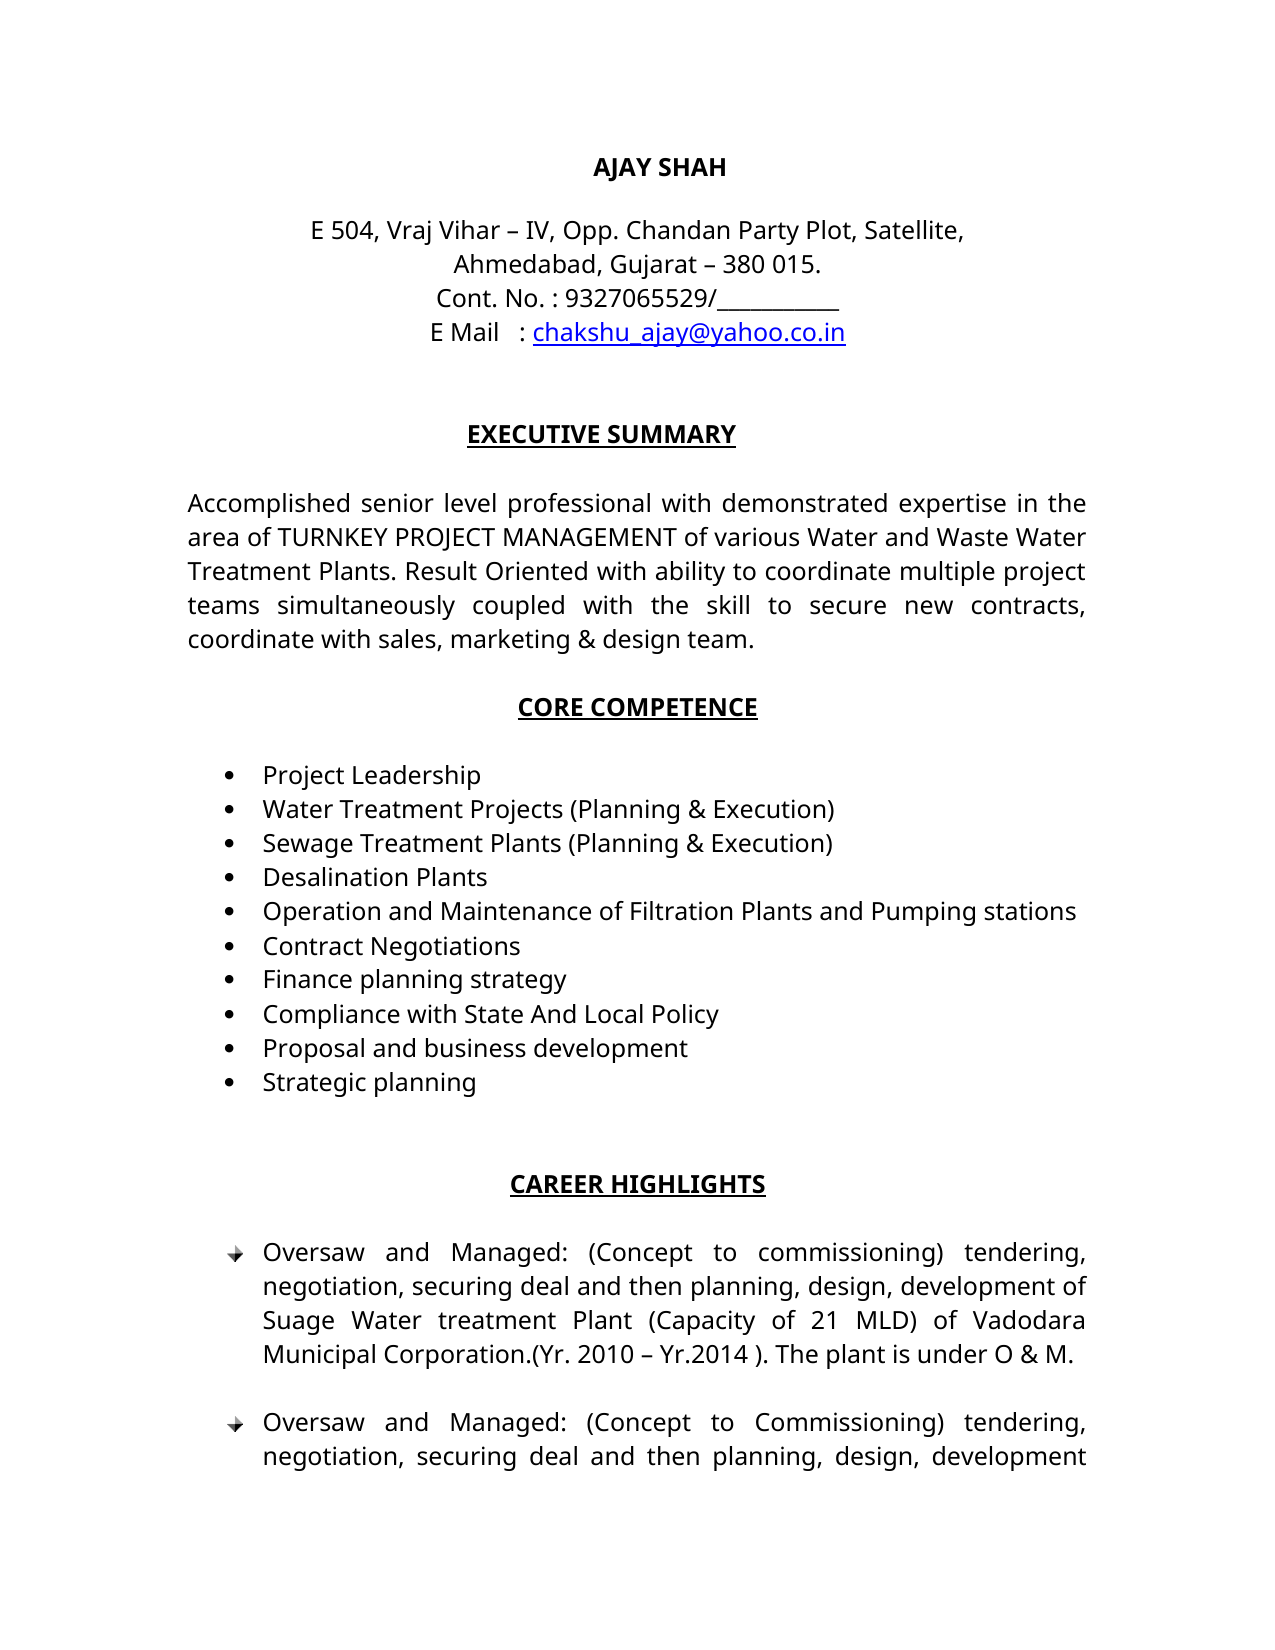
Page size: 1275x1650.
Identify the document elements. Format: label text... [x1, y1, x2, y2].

list Project Leadership [225, 758, 1087, 792]
list Compliance with State And Local Policy [225, 996, 1087, 1030]
text AJAY SHAH [233, 150, 1087, 184]
list Desalination Plants [225, 860, 1087, 894]
text E Mail : chakshu_ajay@yahoo.co.in [187, 315, 1087, 349]
list Water Treatment Projects (Planning & Execution) [225, 792, 1087, 826]
text CAREER HIGHLIGHTS [187, 1167, 1087, 1201]
list Proposal and business development [225, 1030, 1087, 1064]
picture [226, 1415, 243, 1432]
list Contract Negotiations [225, 928, 1087, 962]
text Accomplished senior level professional with demonstrated expertise in the area of TURNKEY PROJECT MANAGEMENT of various Water and Waste Water Treatment Plants. Result Oriented with ability to coordinate multiple project teams simultaneously coupled with the skill to secure new contracts, coordinate with sales, marketing & design team. [187, 485, 1087, 656]
list Operation and Maintenance of Filtration Plants and Pumping stations [225, 894, 1087, 928]
list Finance planning strategy [225, 962, 1087, 996]
text Cont. No. : 9327065529/___________ [187, 281, 1087, 315]
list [225, 1405, 1087, 1473]
list Strategic planning [225, 1064, 1087, 1098]
text CORE COMPETENCE [187, 690, 1087, 724]
list Sewage Treatment Plants (Planning & Execution) [225, 826, 1087, 860]
list Oversaw and Managed: (Concept to commissioning) tendering, negotiation, securing deal and then planning, design, development of Suage Water treatment Plant (Capacity of 21 MLD) of Vadodara Municipal Corporation.(Yr. 2010 – Yr.2014 ). The plant is under O & M. [225, 1235, 1087, 1371]
text E 504, Vraj Vihar – IV, Opp. Chandan Party Plot, Satellite, [187, 213, 1087, 247]
text Ahmedabad, Gujarat – 380 015. [187, 247, 1087, 281]
text EXECUTIVE SUMMARY [187, 417, 1087, 451]
picture [226, 1244, 243, 1262]
